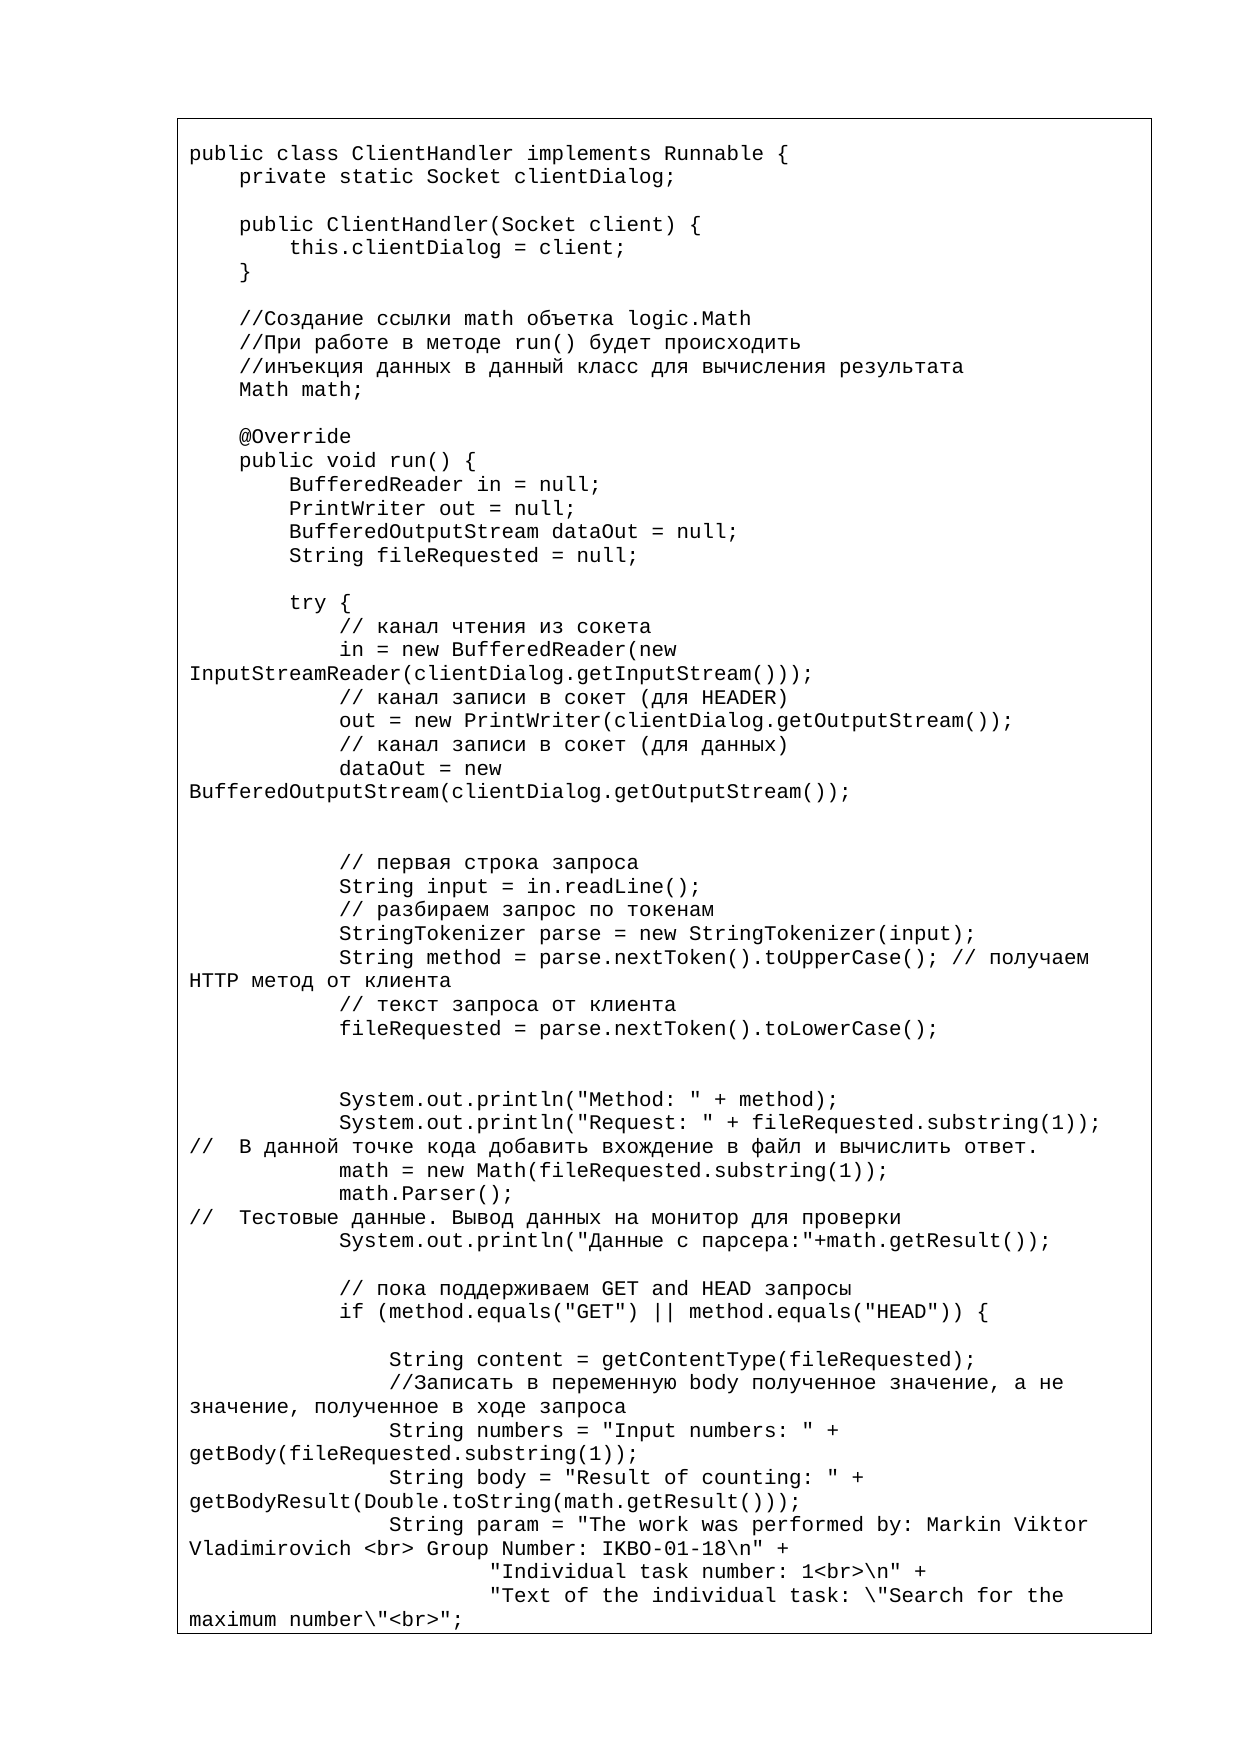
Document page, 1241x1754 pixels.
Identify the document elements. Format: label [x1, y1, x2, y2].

table_cell [178, 119, 1151, 1632]
